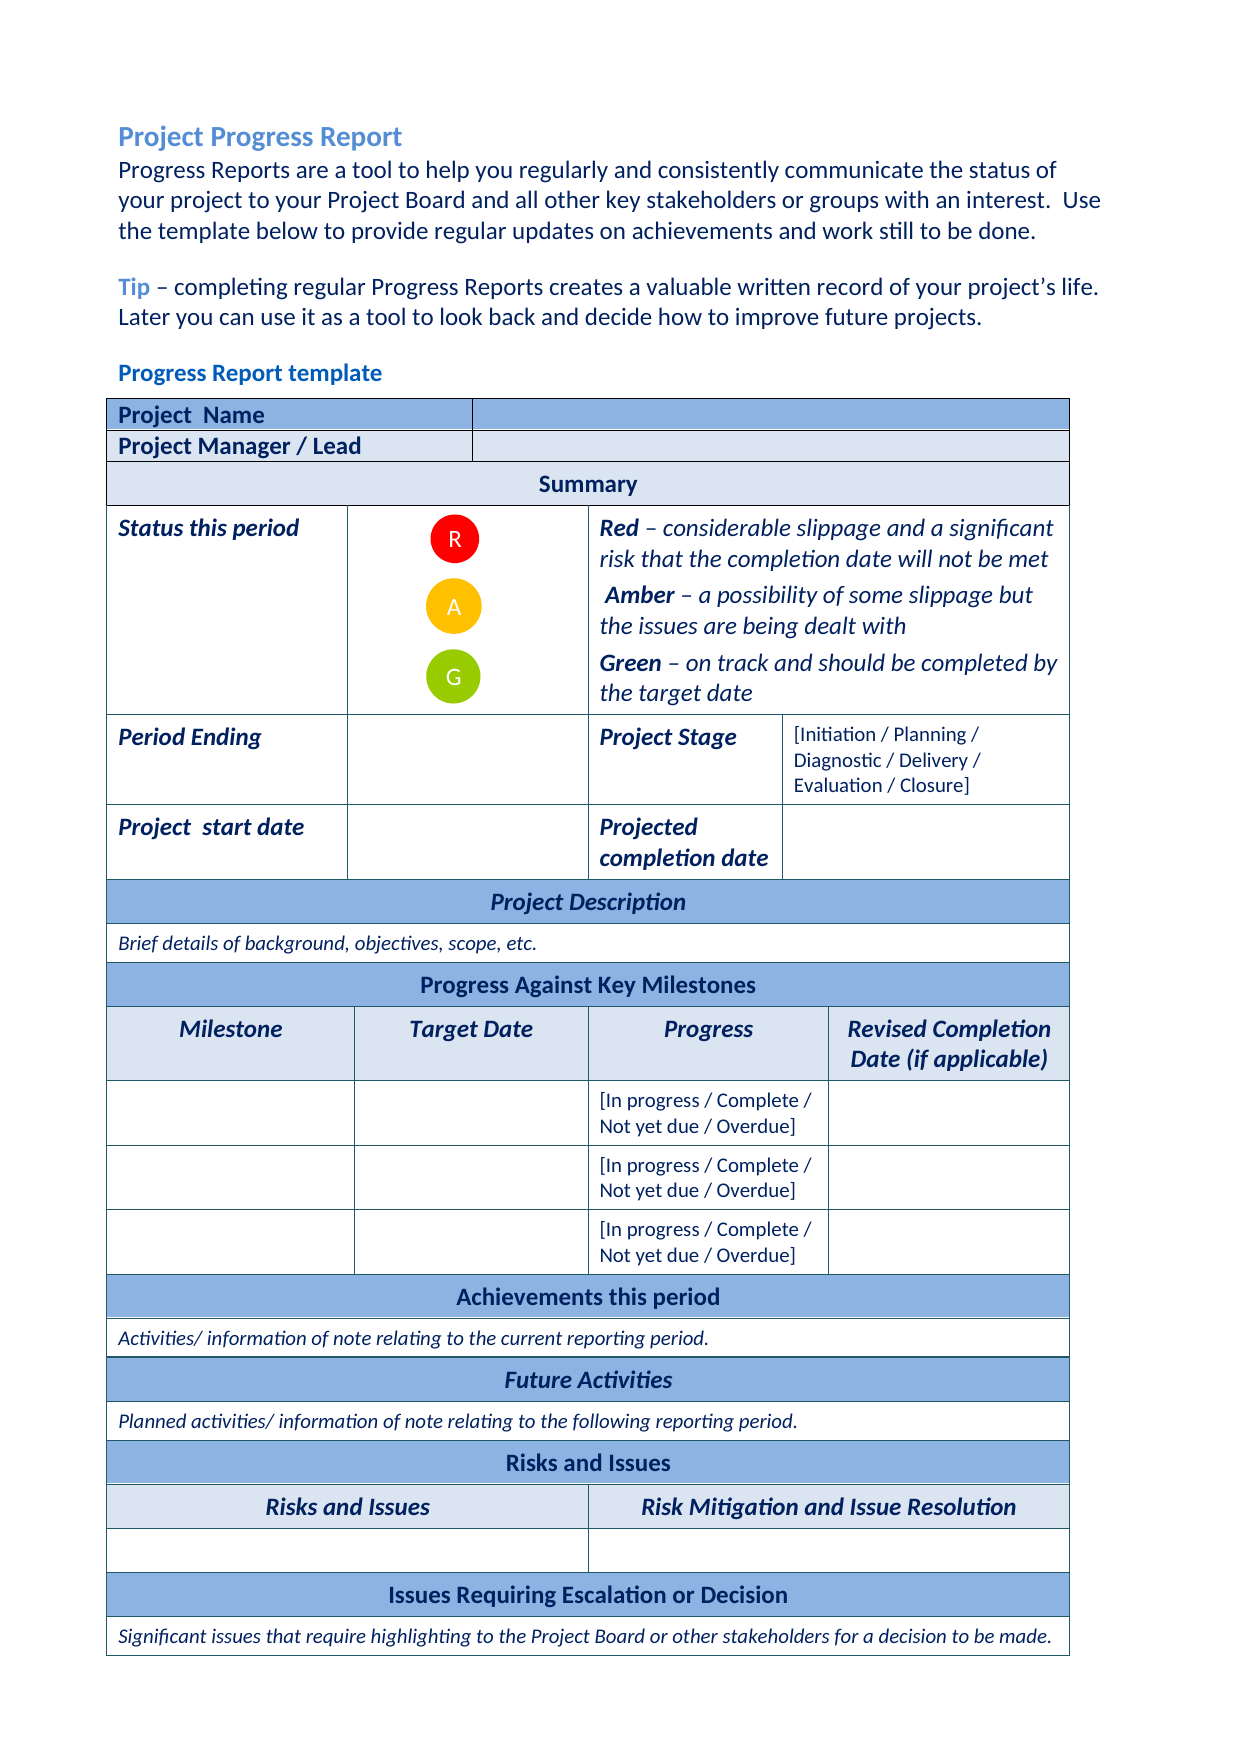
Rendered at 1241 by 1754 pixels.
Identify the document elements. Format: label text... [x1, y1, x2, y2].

table_cell Project Stage [589, 715, 782, 804]
table_cell [107, 1146, 354, 1209]
table_cell [348, 715, 588, 804]
table_cell Period Ending [107, 715, 347, 804]
table_cell [107, 1210, 354, 1273]
text Project Progress Report [118, 118, 1107, 154]
table_cell Status this period [107, 506, 347, 714]
table_cell [107, 1529, 588, 1572]
table_cell [783, 805, 1069, 879]
table_cell Significant issues that require highlighting to the Project Board or other stakeholders for a decision to be made. [107, 1617, 1069, 1655]
table_cell Future Activities [107, 1358, 1069, 1401]
table_cell [In progress / Complete / Not yet due / Overdue] [589, 1146, 828, 1209]
table_cell Revised Completion Date (if applicable) [829, 1007, 1069, 1080]
table_cell Project Description [107, 880, 1069, 923]
table_cell Progress [589, 1007, 828, 1080]
table_cell Project start date [107, 805, 347, 879]
table_header Project Name [107, 399, 472, 429]
table_cell Risks and Issues [107, 1441, 1069, 1483]
table_cell [355, 1210, 588, 1273]
table_cell [107, 1081, 354, 1145]
table_cell Milestone [107, 1007, 354, 1080]
text Progress Reports are a tool to help you regularly and consistently communicate the status of your project to your Project Board and all other key stakeholders or groups with an interest. Use the template below to provide regular updates on achievements and work still to be done. [118, 154, 1107, 245]
table_cell [In progress / Complete / Not yet due / Overdue] [589, 1081, 828, 1145]
table_cell Progress Against Key Milestones [107, 963, 1069, 1006]
table_cell Activities/ information of note relating to the current reporting period. [107, 1319, 1069, 1356]
text Progress Report template [118, 357, 1107, 388]
table_cell Projected completion date [589, 805, 782, 879]
table_cell [355, 1146, 588, 1209]
text Tip – completing regular Progress Reports creates a valuable written record of your project’s life. Later you can use it as a tool to look back and decide how to improve future projects. [118, 271, 1107, 332]
table_cell [348, 506, 588, 714]
table_cell Summary [107, 462, 1069, 505]
table_cell [In progress / Complete / Not yet due / Overdue] [589, 1210, 828, 1273]
table_cell Project Manager / Lead [107, 431, 472, 461]
table_cell [348, 805, 588, 879]
table_header [473, 399, 1069, 429]
table_cell Target Date [355, 1007, 588, 1080]
table_cell Risk Mitigation and Issue Resolution [589, 1485, 1069, 1528]
table_cell Risks and Issues [107, 1485, 588, 1528]
table_cell [829, 1146, 1069, 1209]
table_cell Red – considerable slippage and a significant risk that the completion date will not be met Amber – a possibility of some slippage but the issues are being dealt with Green – on track and should be completed by the target date [589, 506, 1069, 714]
table_cell Brief details of background, objectives, scope, etc. [107, 924, 1069, 962]
table_cell [829, 1210, 1069, 1273]
table_cell Achievements this period [107, 1275, 1069, 1317]
table_cell Issues Requiring Escalation or Decision [107, 1573, 1069, 1616]
table_cell [473, 431, 1069, 461]
table_cell [829, 1081, 1069, 1145]
table_cell [355, 1081, 588, 1145]
table_cell [Initiation / Planning / Diagnostic / Delivery / Evaluation / Closure] [783, 715, 1069, 804]
table_cell Planned activities/ information of note relating to the following reporting period. [107, 1402, 1069, 1439]
table_cell [589, 1529, 1069, 1572]
